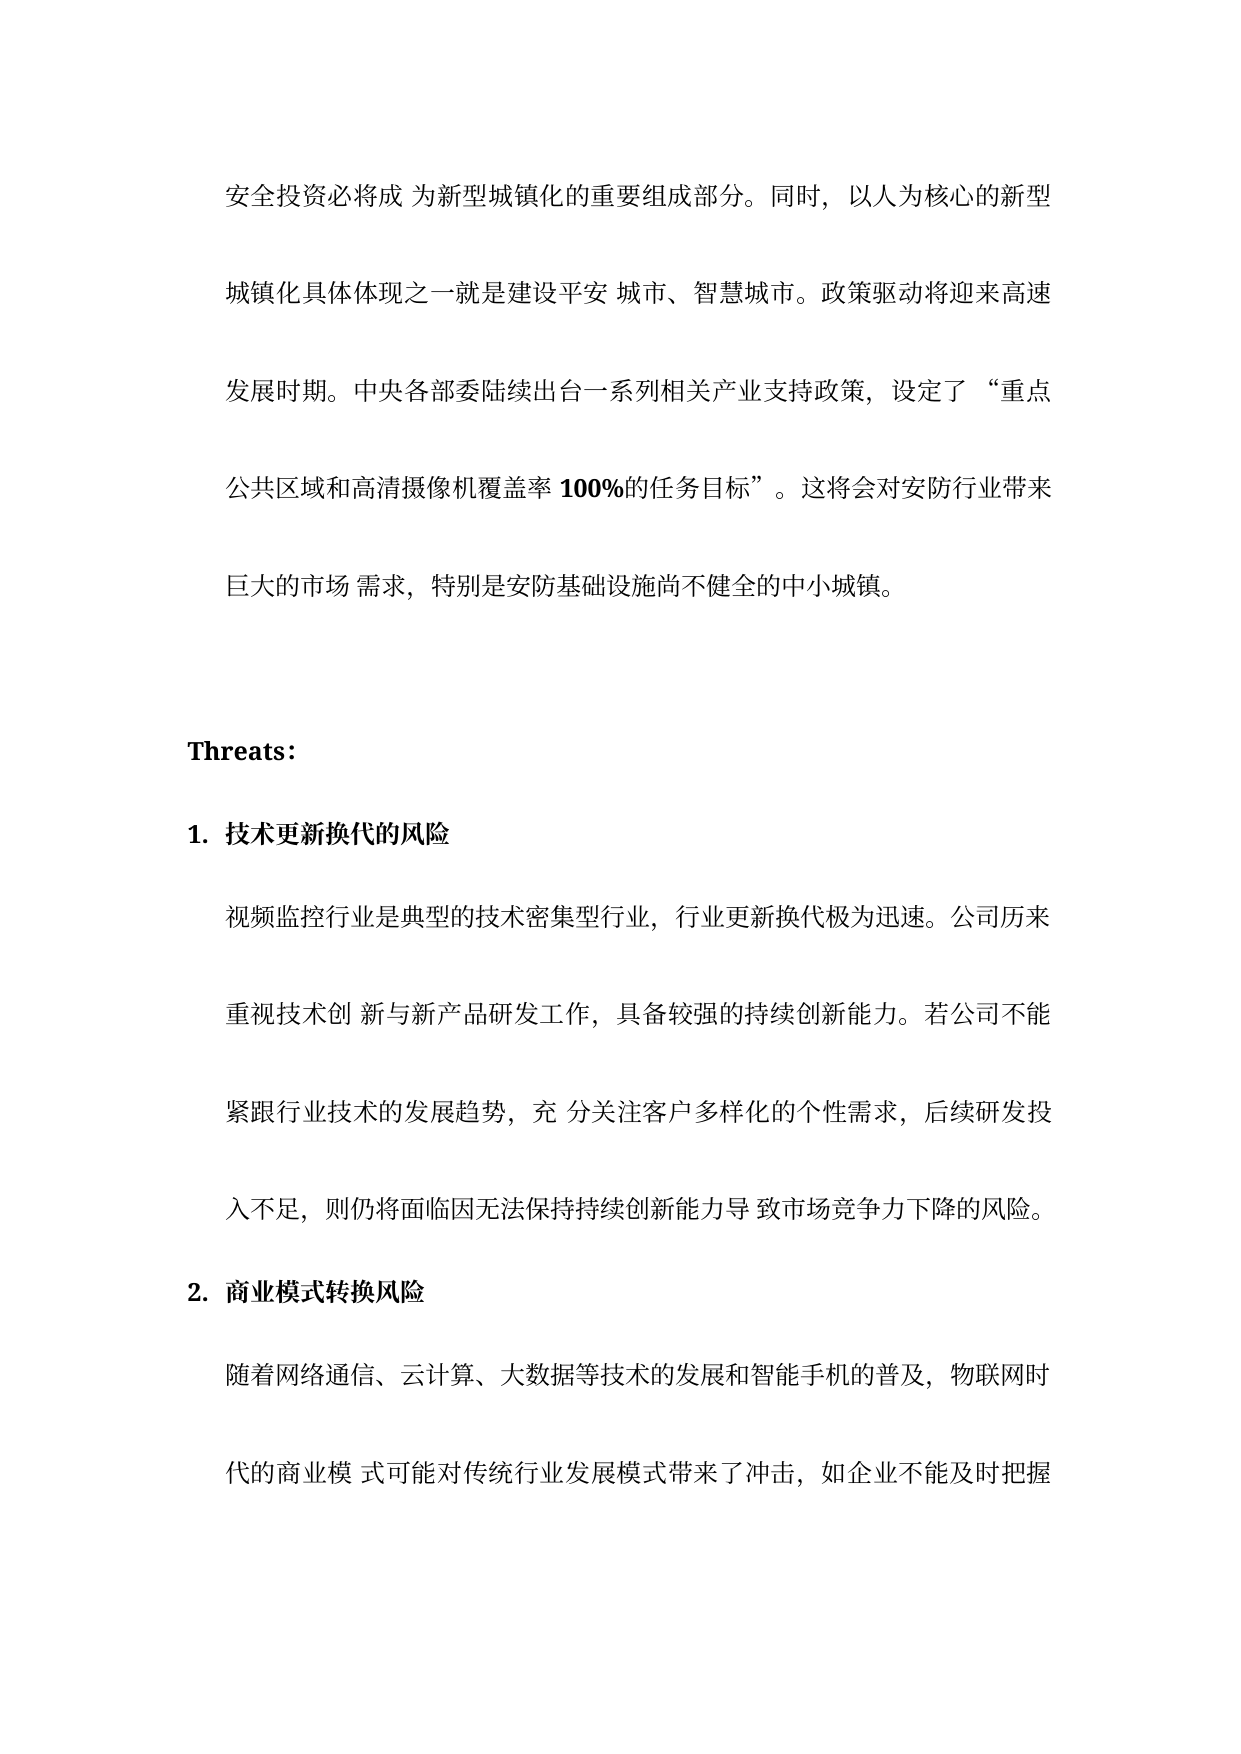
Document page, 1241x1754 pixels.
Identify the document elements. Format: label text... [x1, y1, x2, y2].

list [225, 162, 1053, 617]
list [225, 1341, 1053, 1504]
text Threats： [187, 717, 1053, 782]
list 技术更新换代的风险 [187, 800, 1053, 865]
list 视频监控行业是典型的技术密集型行业，行业更新换代极为迅速。公司历来重视技术创 新与新产品研发工作，具备较强的持续创新能力。若公司不能紧跟行业技术的发展趋势，充 分关注客户多样化的个性需求，后续研发投入不足，则仍将面临因无法保持持续创新能力导 致市场竞争力下降的风险。 [225, 883, 1053, 1240]
list 商业模式转换风险 [187, 1258, 1053, 1323]
